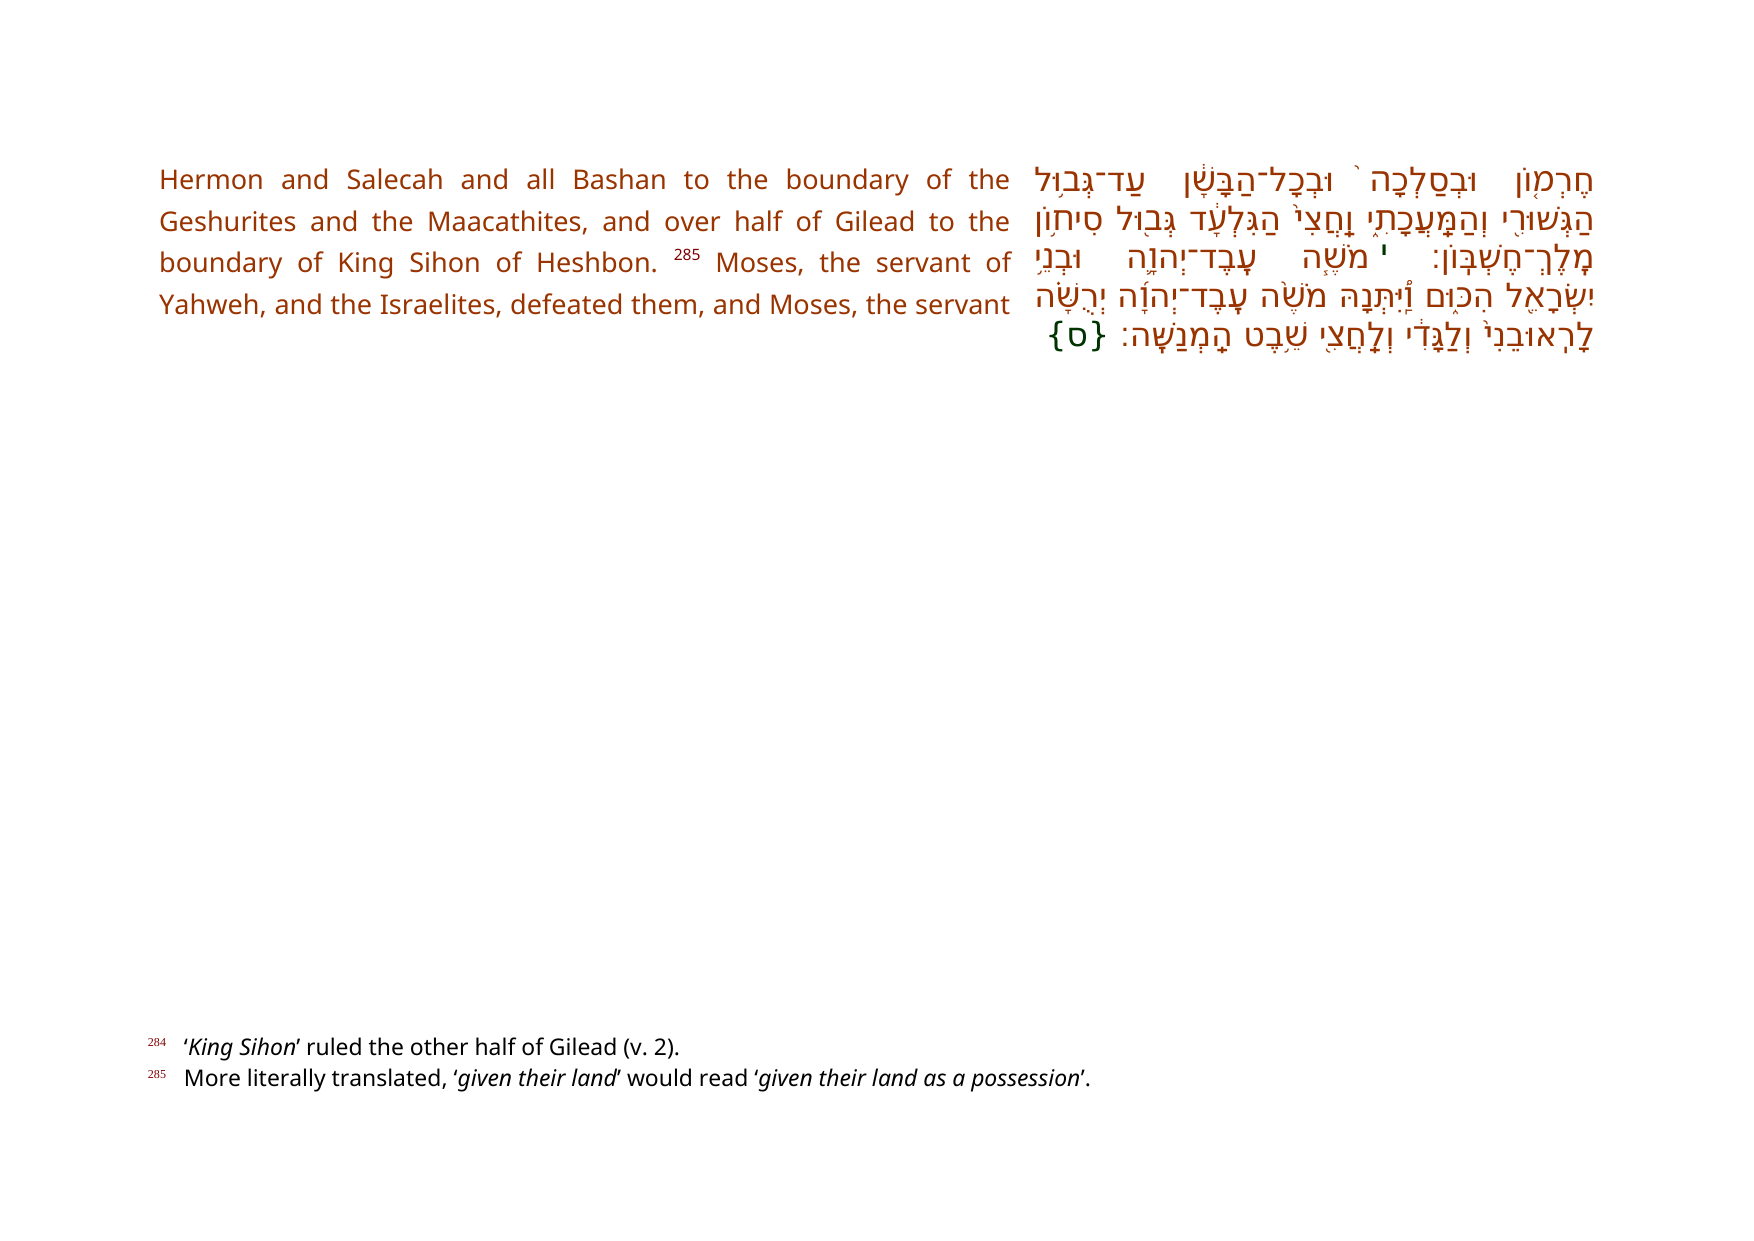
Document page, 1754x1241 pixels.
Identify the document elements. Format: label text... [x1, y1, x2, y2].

table_cell ד וּגְב֗וּל ע֚וֹג מֶ֣לֶךְ הַבָּשָׁ֔ן מִיֶּ֖תֶר הָֽרְפָאִ֑ים הַיּוֹשֵׁ֥ב בְּעַשְׁתָּר֖וֹת וּבְאֶדְרֶֽעִי׃ ה וּ֠מֹשֵׁל בְּהַ֨ר חֶרְמ֤וֹן וּבְסַלְכָה֙ וּבְכָל־הַבָּשָׁ֔ן עַד־גְּב֥וּל הַגְּשׁוּרִ֖י וְהַמַּֽעֲכָתִ֑י וַֽחֲצִי֙ הַגִּלְעָ֔ד גְּב֖וּל סִיח֥וֹן מֶֽלֶךְ־חֶשְׁבּֽוֹן׃ ו מֹשֶׁ֧ה עֶֽבֶד־יְהוָ֛ה וּבְנֵ֥י יִשְׂרָאֵ֖ל הִכּ֑וּם וַֽ֠יִּתְּנָהּ מֹשֶׁ֨ה עֶֽבֶד־יְהוָ֜ה יְרֻשָּׁ֗ה לָרֽאוּבֵנִי֙ וְלַגָּדִ֔י וְלַֽחֲצִ֖י שֵׁ֥בֶט הַֽמְנַשֶּֽׁה׃ {ס} [1023, 148, 1606, 354]
table_cell The territory of King Og of Bashan, one of the last of the Rephaim, who lived at Ashtaroth and Edrei, ruled over Mount Hermon and Salecah and all Bashan to the boundary of the Geshurites and the Maacathites, and over half of Gilead to the boundary of King Sihon of Heshbon. Moses, the servant of Yahweh, and the Israelites, defeated them, and Moses, the servant of Yahweh, had given their land to the Reubenites, the Gadites and the half-tribe of Manasseh. [148, 148, 1023, 354]
